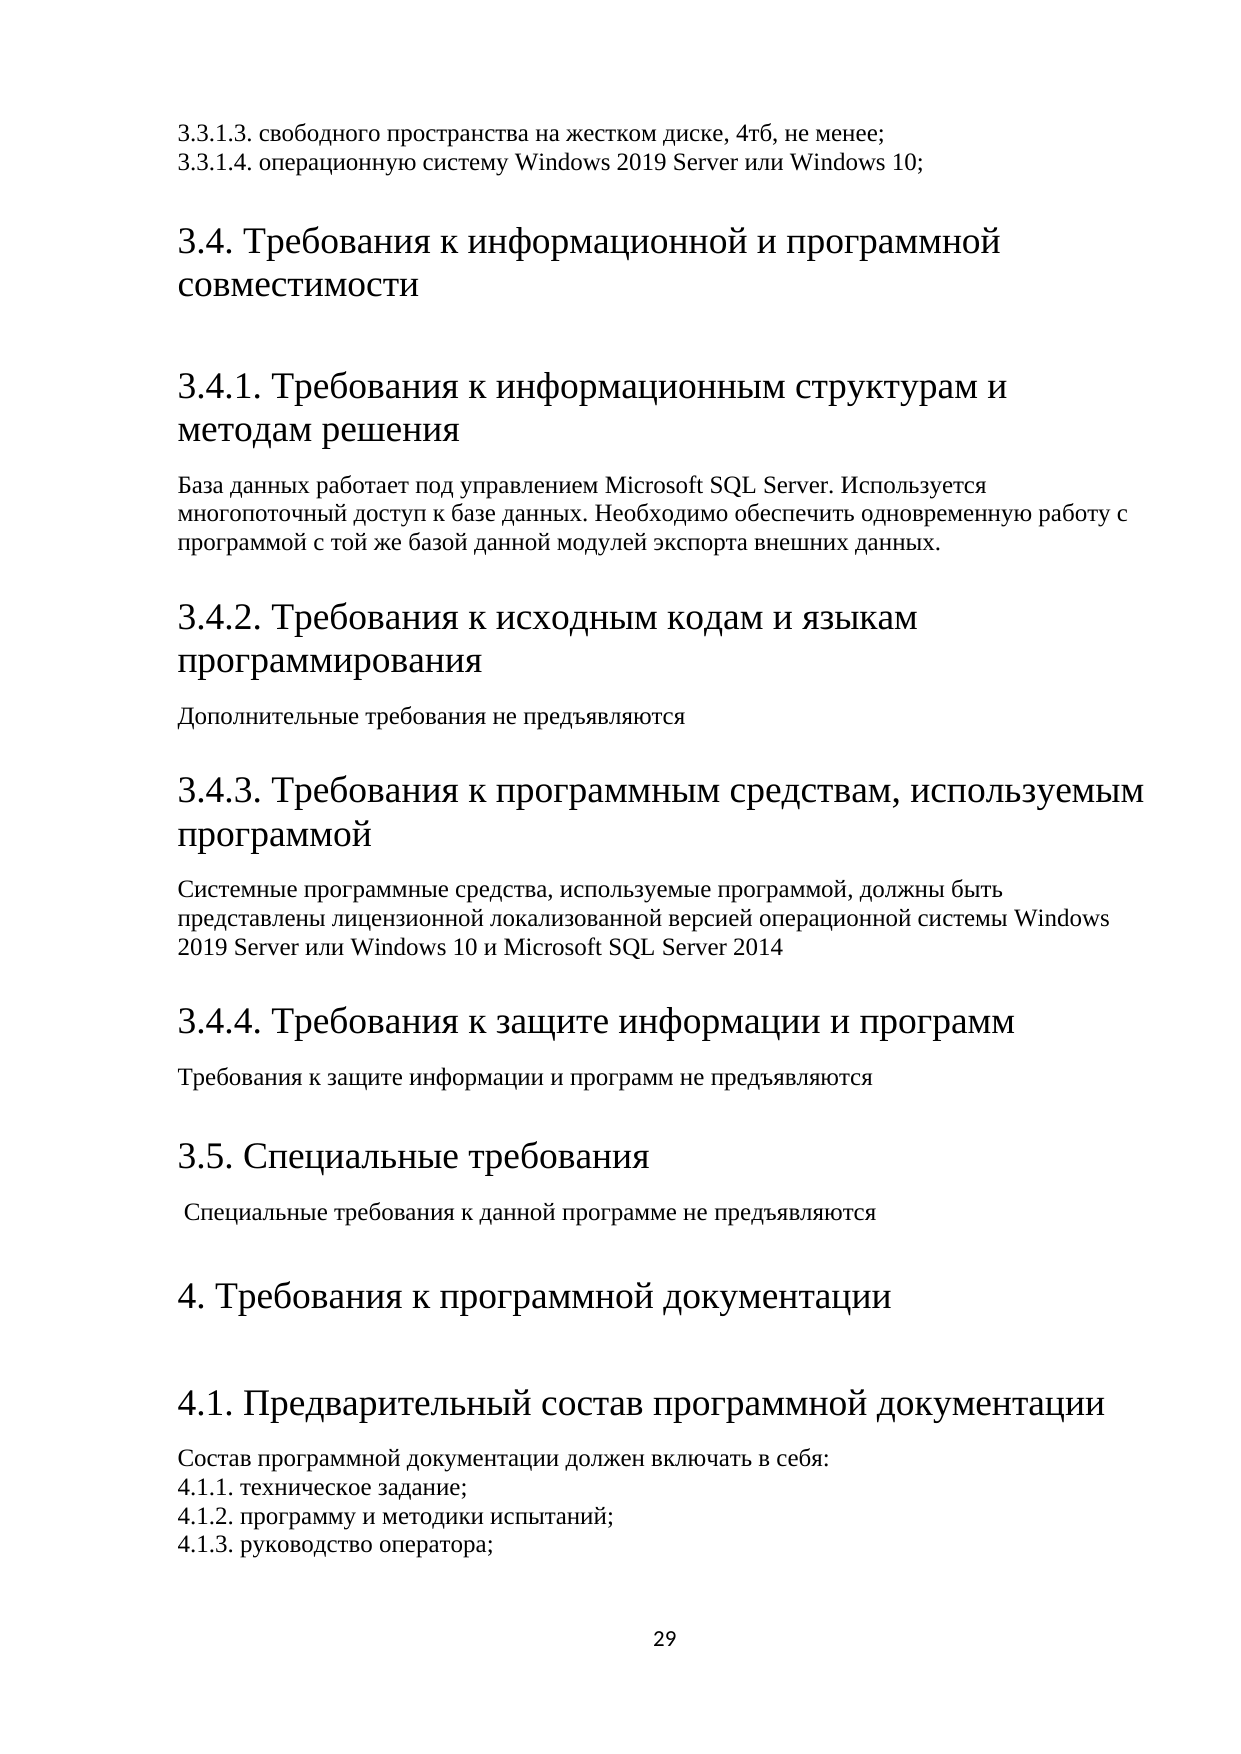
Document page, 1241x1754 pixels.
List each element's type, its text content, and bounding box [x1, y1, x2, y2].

text Состав программной документации должен включать в себя: [177, 1443, 1152, 1472]
text 3.4.2. Требования к исходным кодам и языкам программирования [177, 594, 1152, 681]
text 4.1.2. программу и методики испытаний; [177, 1501, 1152, 1529]
text 3.4.1. Требования к информационным структурам и методам решения [177, 363, 1152, 450]
text Системные программные средства, используемые программой, должны быть представлены лицензионной локализованной версией операционной системы Windows 2019 Server или Windows 10 и Microsoft SQL Server 2014 [177, 874, 1152, 960]
text 4.1.3. руководство оператора; [177, 1529, 1152, 1558]
text 3.4.3. Требования к программным средствам, используемым программой [177, 768, 1152, 854]
text 4.1. Предварительный состав программной документации [177, 1380, 1152, 1423]
text База данных работает под управлением Microsoft SQL Server. Используется многопоточный доступ к базе данных. Необходимо обеспечить одновременную работу с программой с той же базой данной модулей экспорта внешних данных. [177, 470, 1152, 556]
text 3.4.4. Требования к защите информации и программ [177, 999, 1152, 1042]
text 4. Требования к программной документации [177, 1274, 1152, 1317]
text 3.3.1.3. свободного пространства на жестком диске, 4тб, не менее; [177, 118, 1152, 147]
text 3.4. Требования к информационной и программной совместимости [177, 219, 1152, 305]
text 4.1.1. техническое задание; [177, 1472, 1152, 1501]
text Дополнительные требования не предъявляются [177, 701, 1152, 729]
text Требования к защите информации и программ не предъявляются [177, 1062, 1152, 1091]
text Специальные требования к данной программе не предъявляются [177, 1197, 1152, 1226]
text 3.3.1.4. операционную систему Windows 2019 Server или Windows 10; [177, 147, 1152, 176]
text 3.5. Специальные требования [177, 1134, 1152, 1177]
